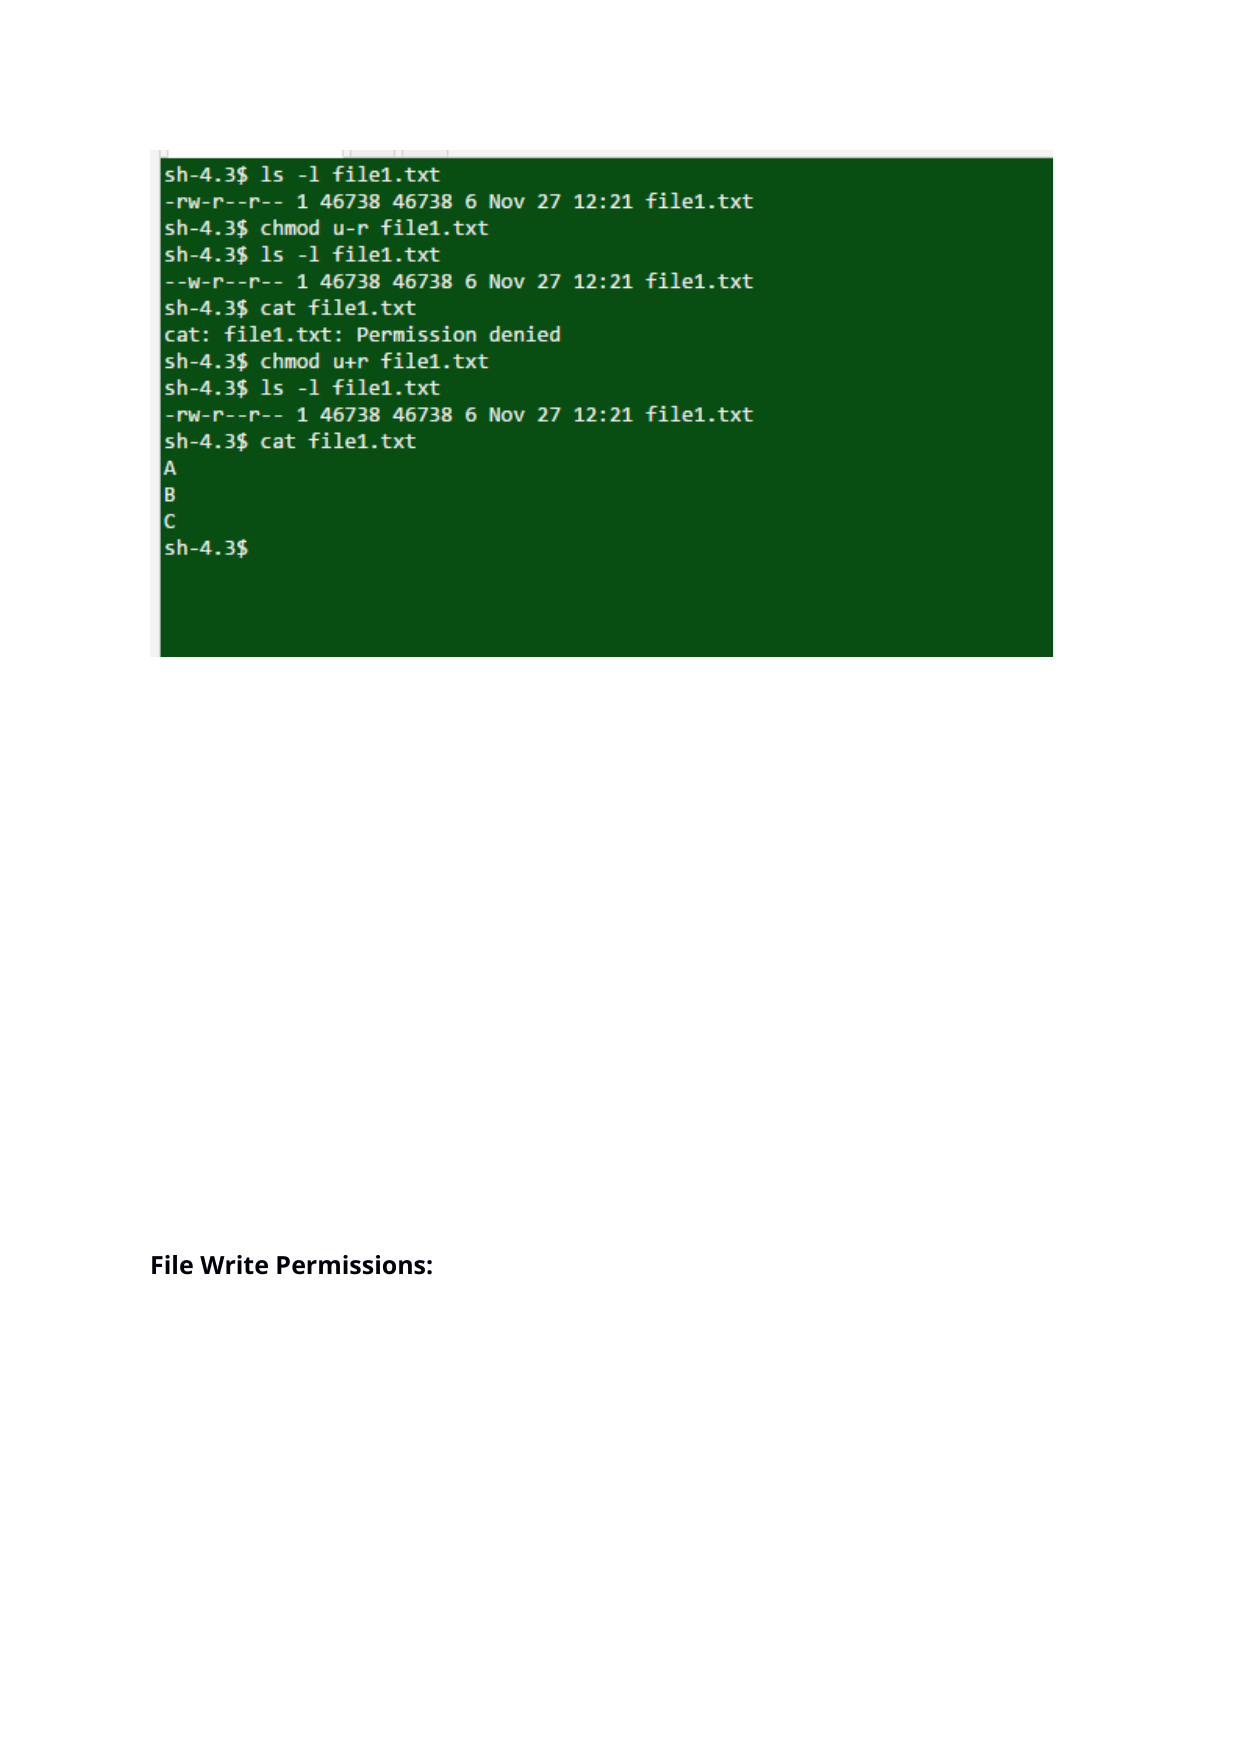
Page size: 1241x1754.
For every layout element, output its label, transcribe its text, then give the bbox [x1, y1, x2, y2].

picture [150, 150, 1054, 657]
text File Write Permissions: [150, 1248, 1090, 1282]
